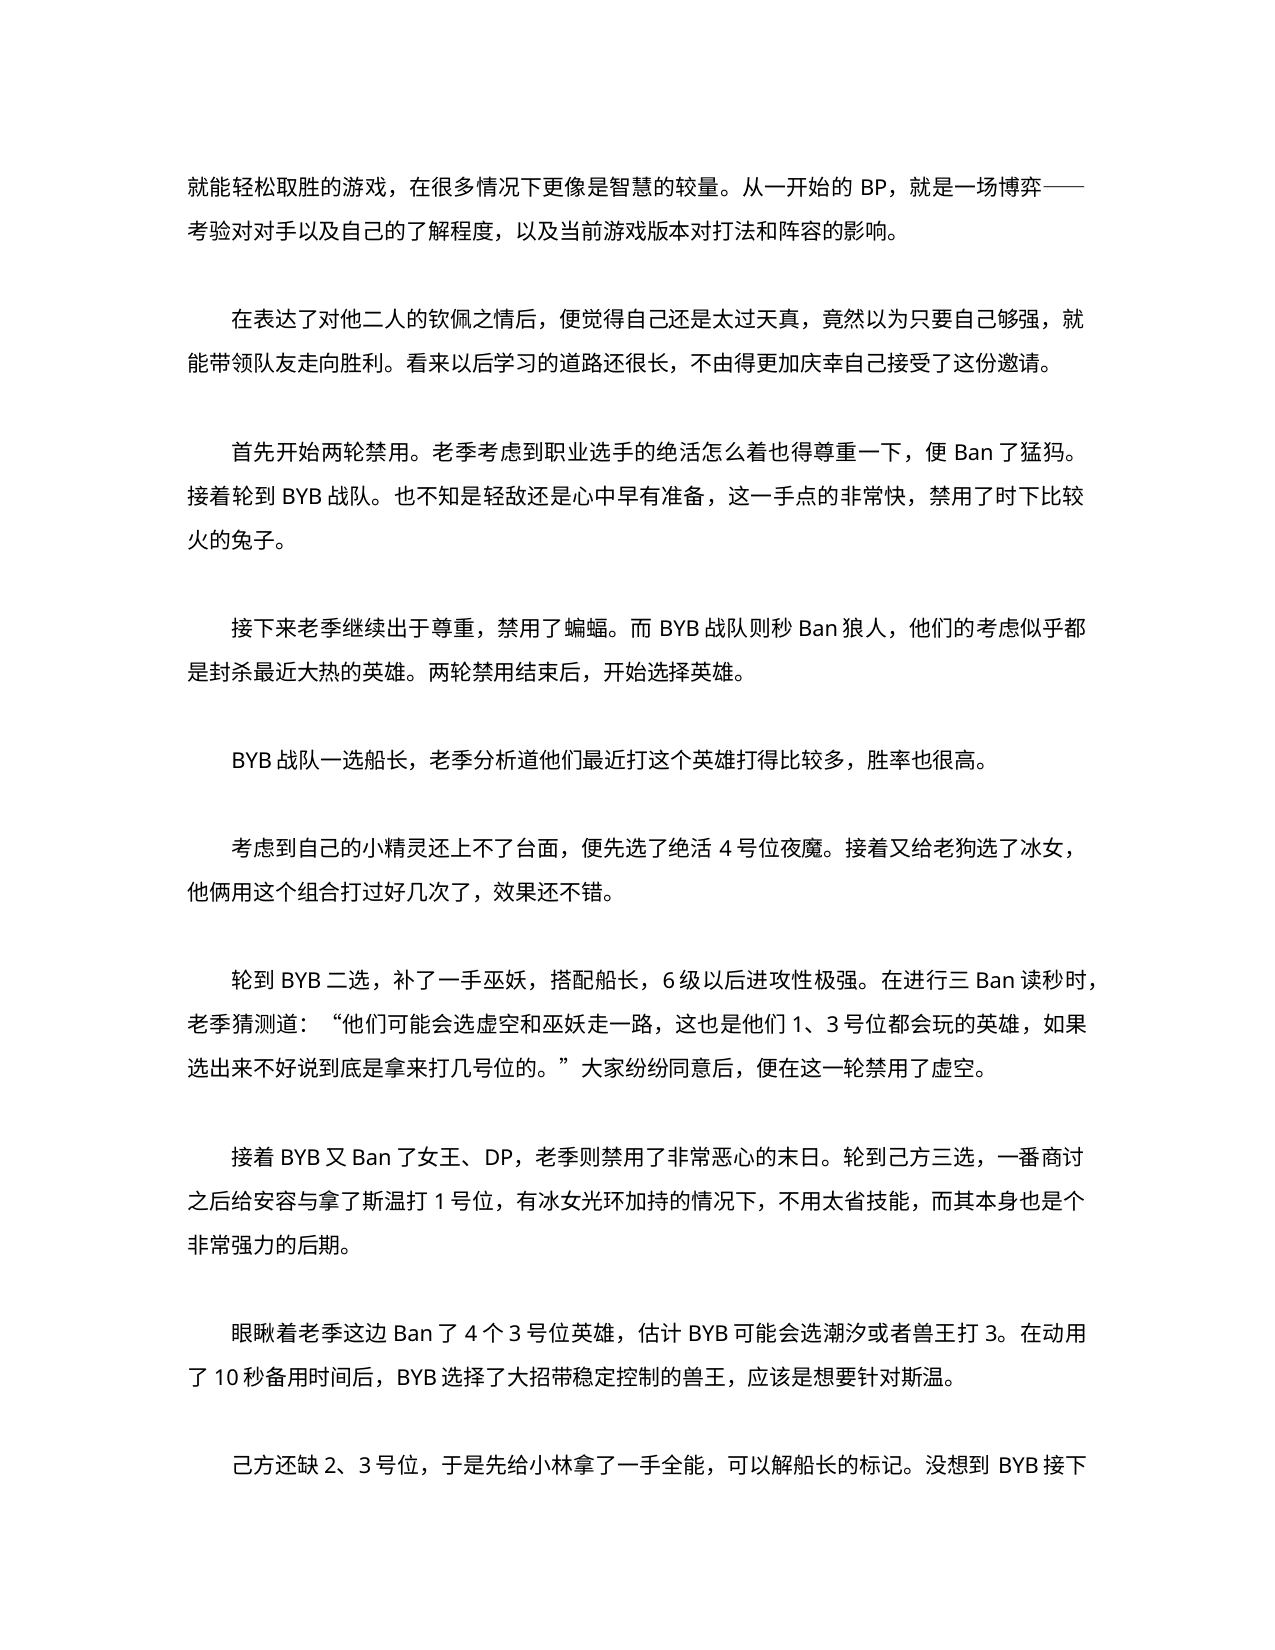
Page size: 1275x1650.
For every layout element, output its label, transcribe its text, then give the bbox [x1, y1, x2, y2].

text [187, 164, 1087, 252]
text 考虑到自己的小精灵还上不了台面，便先选了绝活4号位夜魔。接着又给老狗选了冰女，他俩用这个组合打过好几次了，效果还不错。 [187, 825, 1087, 913]
text BYB战队一选船长，老季分析道他们最近打这个英雄打得比较多，胜率也很高。 [187, 737, 1087, 781]
text 接下来老季继续出于尊重，禁用了蝙蝠。而BYB战队则秒Ban狼人，他们的考虑似乎都是封杀最近大热的英雄。两轮禁用结束后，开始选择英雄。 [187, 605, 1087, 693]
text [187, 1442, 1087, 1486]
text 轮到BYB二选，补了一手巫妖，搭配船长，6级以后进攻性极强。在进行三Ban读秒时，老季猜测道：“他们可能会选虚空和巫妖走一路，这也是他们1、3号位都会玩的英雄，如果选出来不好说到底是拿来打几号位的。”大家纷纷同意后，便在这一轮禁用了虚空。 [187, 957, 1087, 1089]
text 接着BYB又Ban了女王、DP，老季则禁用了非常恶心的末日。轮到己方三选，一番商讨之后给安容与拿了斯温打1号位，有冰女光环加持的情况下，不用太省技能，而其本身也是个非常强力的后期。 [187, 1133, 1087, 1266]
text 眼瞅着老季这边Ban了4个3号位英雄，估计BYB可能会选潮汐或者兽王打3。在动用了10秒备用时间后，BYB选择了大招带稳定控制的兽王，应该是想要针对斯温。 [187, 1310, 1087, 1398]
text 首先开始两轮禁用。老季考虑到职业选手的绝活怎么着也得尊重一下，便Ban了猛犸。接着轮到BYB战队。也不知是轻敌还是心中早有准备，这一手点的非常快，禁用了时下比较火的兔子。 [187, 428, 1087, 561]
text 在表达了对他二人的钦佩之情后，便觉得自己还是太过天真，竟然以为只要自己够强，就能带领队友走向胜利。看来以后学习的道路还很长，不由得更加庆幸自己接受了这份邀请。 [187, 296, 1087, 384]
